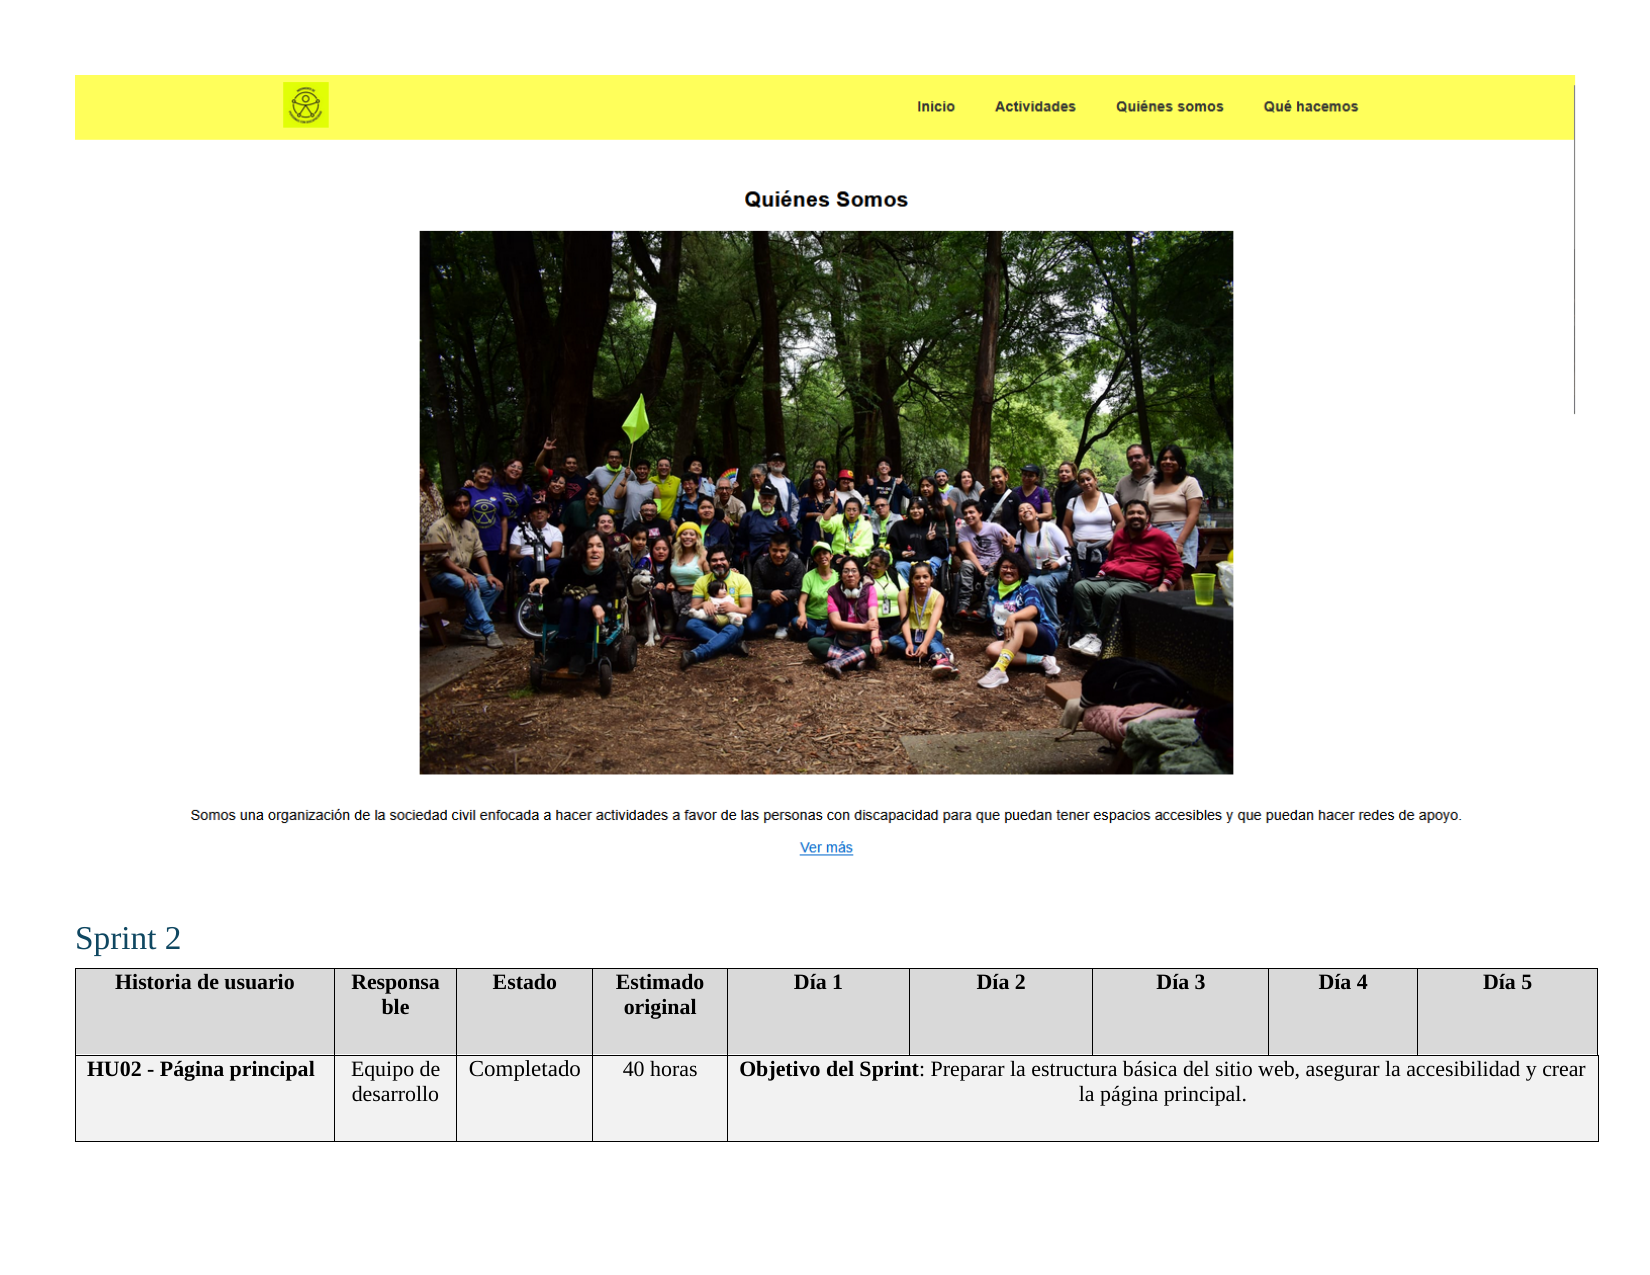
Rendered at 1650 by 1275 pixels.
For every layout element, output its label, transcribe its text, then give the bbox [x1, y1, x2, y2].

table_header Estimado original [593, 969, 727, 1054]
picture [75, 75, 1575, 900]
subtitle Sprint 2 [75, 918, 1575, 957]
table_header Responsable [335, 969, 456, 1054]
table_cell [335, 1056, 456, 1141]
table_cell 40 horas [593, 1056, 727, 1141]
table_cell Objetivo del Sprint: Preparar la estructura básica del sitio web, asegurar la accesibilidad y crear la página principal. [728, 1056, 1598, 1141]
table_cell HU02 - Página principal [76, 1056, 334, 1141]
table_header Día 5 [1418, 969, 1597, 1054]
table_cell Completado [457, 1056, 592, 1141]
table_header Estado [457, 969, 592, 1054]
table_header Día 2 [910, 969, 1092, 1054]
table_header Día 4 [1269, 969, 1417, 1054]
table_header Historia de usuario [76, 969, 334, 1054]
table_header Día 3 [1093, 969, 1268, 1054]
table_header Día 1 [728, 969, 909, 1054]
